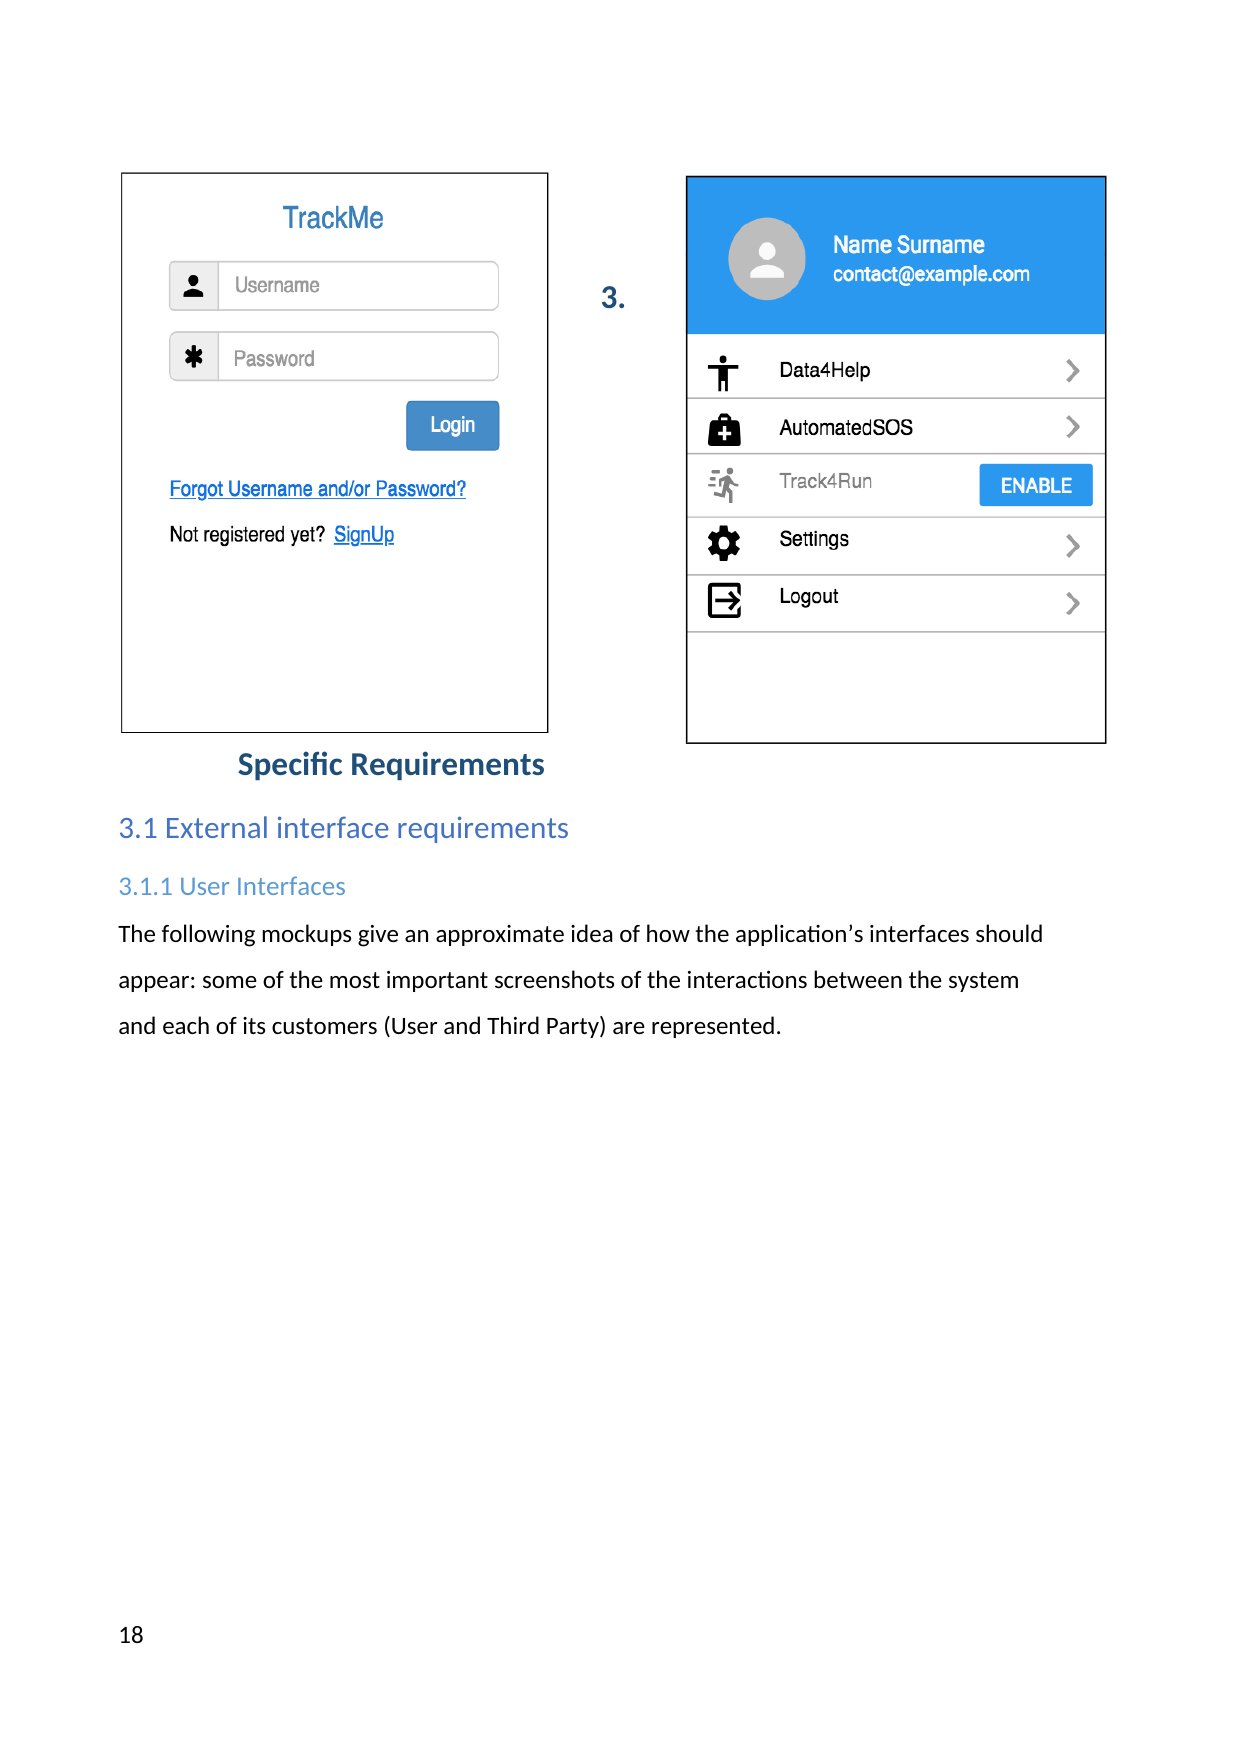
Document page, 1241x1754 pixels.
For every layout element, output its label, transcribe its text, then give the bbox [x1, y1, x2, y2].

text 3.1.1 User Interfaces [118, 869, 1051, 902]
picture [119, 172, 556, 733]
picture [683, 172, 1108, 744]
text The following mockups give an approximate idea of how the application’s interfaces should appear: some of the most important screenshots of the interactions between the system and each of its customers (User and Third Party) are represented. [118, 919, 1051, 1041]
text 3.1 External interface requirements [118, 808, 1051, 846]
